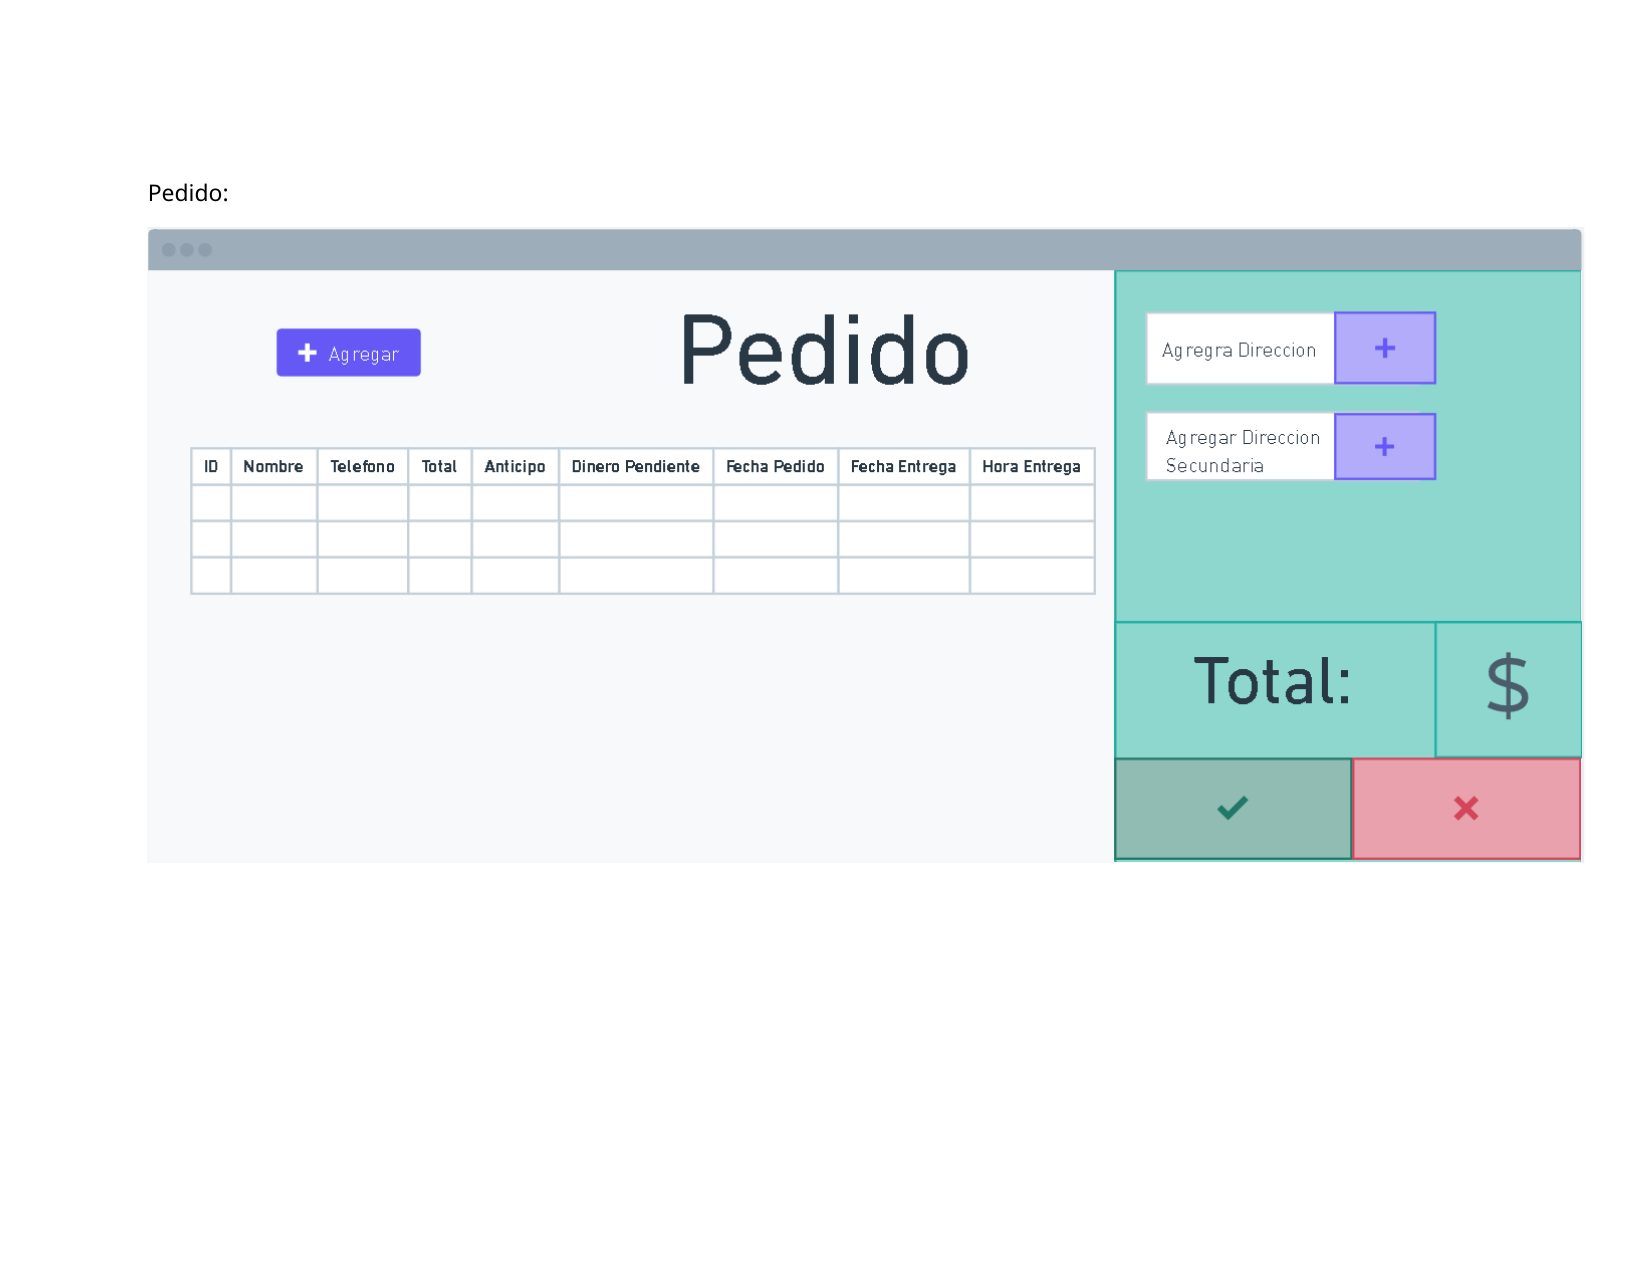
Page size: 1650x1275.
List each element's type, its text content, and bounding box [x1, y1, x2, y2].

picture [147, 227, 1585, 863]
text Pedido: [148, 177, 1502, 208]
